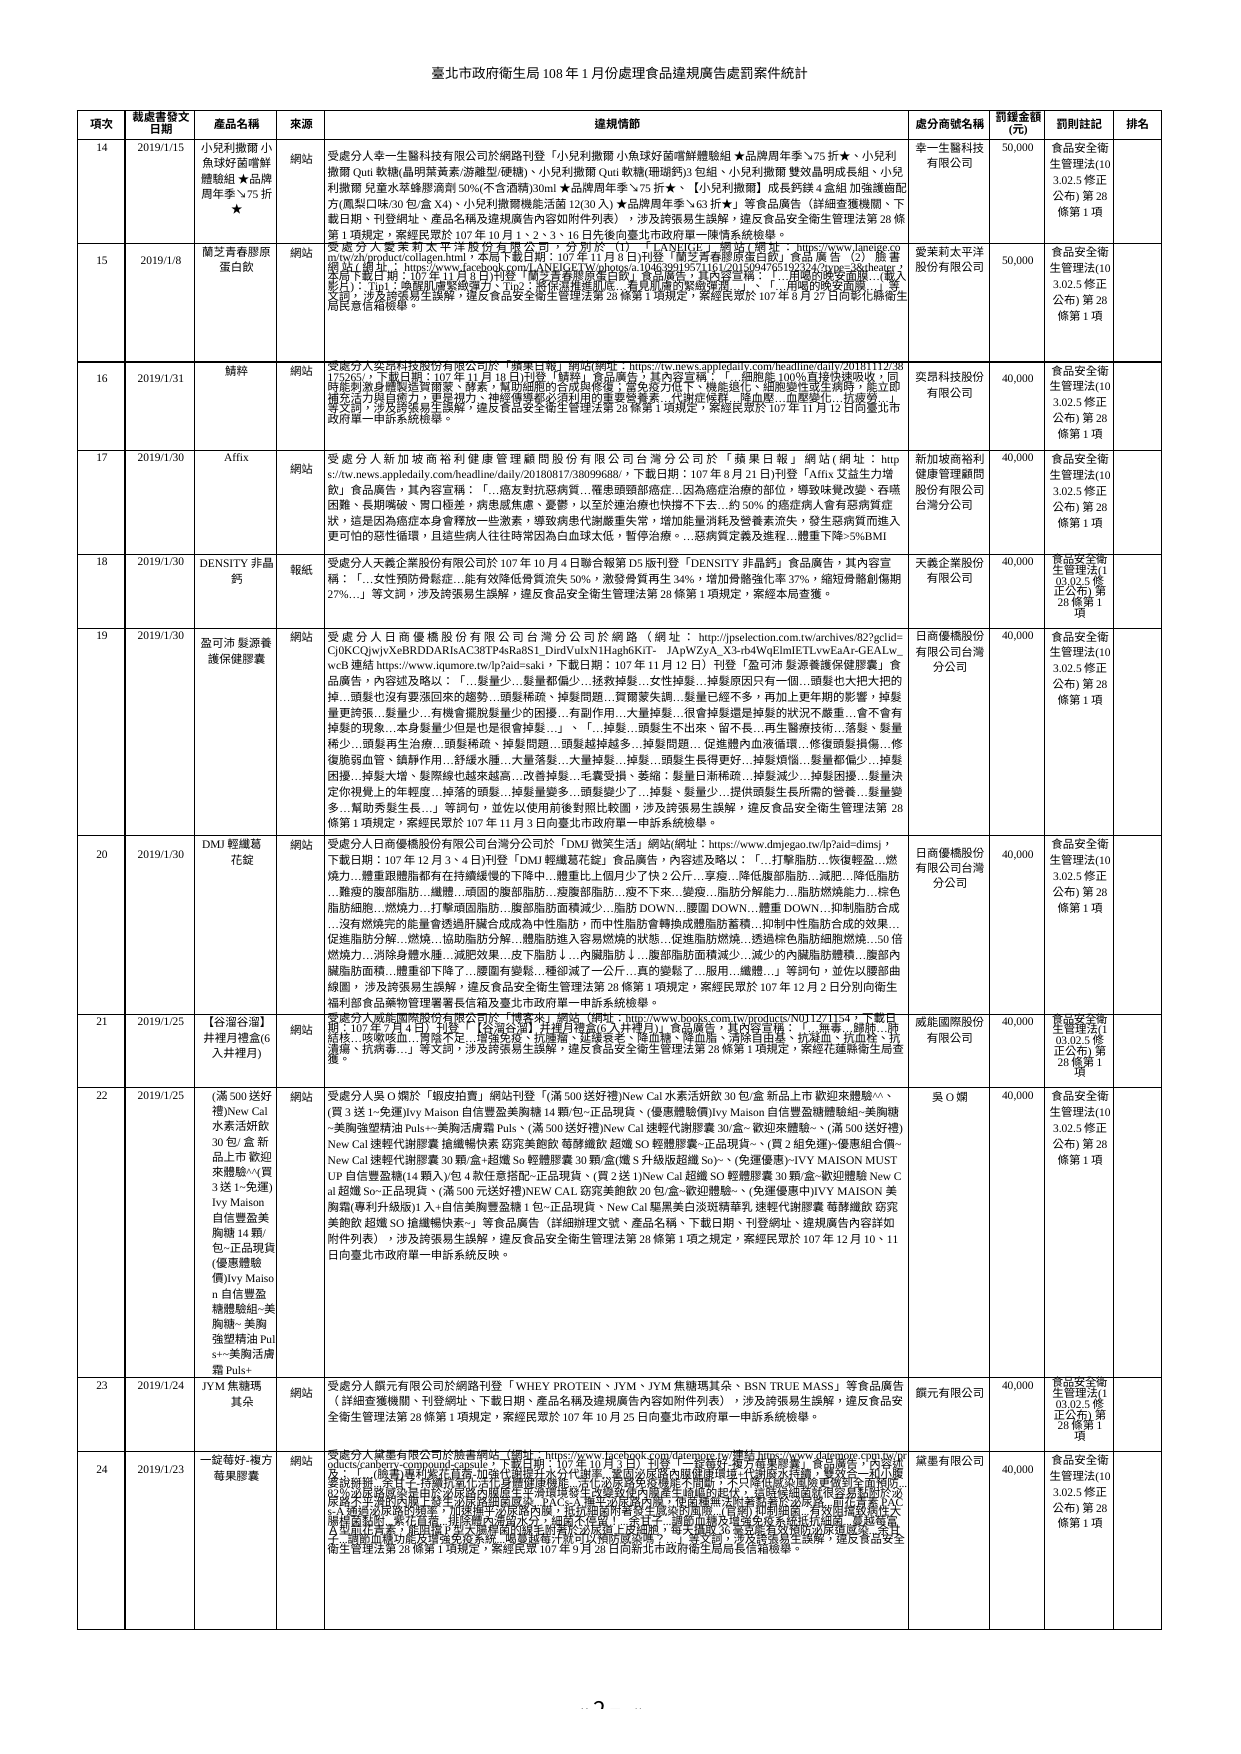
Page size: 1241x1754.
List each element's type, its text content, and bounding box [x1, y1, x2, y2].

table_cell 40,000 [990, 836, 1044, 1014]
table_cell Affix [195, 451, 276, 554]
table_cell 40,000 [990, 363, 1044, 450]
table_header 項次 [78, 111, 124, 139]
table_cell 網站 [277, 1088, 324, 1377]
table_cell 網站 [277, 629, 324, 835]
table_cell 食品安全衛生管理法(103.02.5修正公布) 第28 條第1項 [1045, 1088, 1113, 1377]
table_cell 網站 [277, 1015, 324, 1087]
table_cell 2019/1/30 [126, 451, 194, 554]
table_cell 網站 [277, 244, 324, 361]
table_cell 威能國際股份有限公司 [909, 1015, 989, 1087]
table_header 罰鍰金額(元) [990, 111, 1044, 139]
table_cell (滿500送好禮)New Cal水素活妍飲30包/ 盒 新品上市 歡迎來體驗^^(買3送1~免運)Ivy Maison自信豐盈美胸糖14顆/ 包~正品現貨(優惠體驗價)Ivy Maison 自信豐盈糖體驗組~美胸糖~ 美胸強塑精油Puls+~美胸活膚霜Puls+ [195, 1088, 276, 1377]
table_cell [1114, 629, 1161, 835]
table_cell 40,000 [990, 1378, 1044, 1451]
table_cell [1114, 244, 1161, 361]
table_cell 2019/1/30 [126, 629, 194, 835]
table_cell 吳O嫻 [909, 1088, 989, 1377]
table_cell 16 [78, 363, 124, 450]
table_cell 24 [78, 1452, 124, 1629]
table_cell 食品安全衛生管理法(103.02.5修正公布) 第28條第1項 [1045, 1378, 1113, 1451]
table_cell 40,000 [990, 1088, 1044, 1377]
table_cell 2019/1/25 [126, 1015, 194, 1087]
table_cell 受 處 分 人 愛 茉 莉 太 平 洋 股 份 有 限 公 司 ， 分 別 於 （1） 「 LANEIGE 」 網 站 ( 網 址 ： https://www.laneige.com/tw/zh/product/collagen.html，本局下載日期：107年11月8日)刊登「蘭芝青春膠原蛋白飲」食品 廣 告 （2） 臉 書 網 站 ( 網 址 ： https://www.facebook.com/LANEIGETW/photos/a.104639919571161/2015094765192324/?type=3&theater，本局下載日 期：107年11月8日)刊登「蘭芝青春膠原蛋白飲」食品廣告，其內容宣稱：「…用喝的晚安面膜…(載入影片)： Tip1：喚醒肌膚緊緻彈力、Tip2：將保濕推進肌底…看見肌膚的緊緻彈潤…」、「…用喝的晚安面膜…」等文詞， 涉及誇張易生誤解，違反食品安全衛生管理法第28條第1項規定，案經民眾於107年8月27日向彰化縣衛生局民意信箱檢舉。 [325, 244, 908, 361]
table_cell 新加坡商裕利健康管理顧問股份有限公司台灣分公司 [909, 451, 989, 554]
table_cell 食品安全衛生管理法(103.02.5修正公布) 第28條第1項 [1045, 555, 1113, 627]
table_cell 受處分人日商優橋股份有限公司台灣分公司於「DMJ微笑生活」網站(網址：https://www.dmjegao.tw/lp?aid=dimsj，下載日期：107年12月3、4日)刊登「DMJ輕纖葛花錠」食品廣告，內容述及略以：「…打擊脂肪…恢復輕盈…燃燒力…體重跟體脂都有在持續緩慢的下降中…體重比上個月少了快2公斤…享瘦…降低腹部脂肪…減肥…降低脂肪…難瘦的腹部脂肪…纖體…頑固的腹部脂肪…瘦腹部脂肪…瘦不下來…變瘦…脂肪分解能力…脂肪燃燒能力…棕色脂肪細胞…燃燒力…打擊頑固脂肪…腹部脂肪面積減少…脂肪DOWN…腰圍DOWN…體重DOWN…抑制脂肪合成…沒有燃燒完的能量會透過肝臟合成成為中性脂肪，而中性脂肪會轉換成體脂肪蓄積…抑制中性脂肪合成的效果…促進脂肪分解…燃燒…協助脂肪分解…體脂肪進入容易燃燒的狀態…促進脂肪燃燒…透過棕色脂肪細胞燃燒…50倍燃燒力…消除身體水腫…減肥效果…皮下脂肪↓…內臟脂肪↓…腹部脂肪面積減少…減少的內臟脂肪體積…腹部內臟脂肪面積…體重卻下降了…腰圍有變鬆…種卻減了一公斤…真的變鬆了…服用…纖體…」等詞句，並佐以腰部曲線圖， 涉及誇張易生誤解，違反食品安全衛生管理法第28條第1項規定，案經民眾於107年12月2日分別向衛生福利部食品藥物管理署署長信箱及臺北市政府單一申訴系統檢舉。 [325, 836, 908, 1014]
table_cell 19 [78, 629, 124, 835]
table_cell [1045, 140, 1113, 243]
table_header 罰則註記 [1045, 111, 1113, 139]
table_cell [1114, 1452, 1161, 1629]
table_cell 網站 [277, 836, 324, 1014]
table_cell 食品安全衛生管理法(103.02.5修正公布) 第28 條第1項 [1045, 629, 1113, 835]
table_cell 網站 [277, 451, 324, 554]
table_cell 愛茉莉太平洋股份有限公司 [909, 244, 989, 361]
table_cell 40,000 [990, 1015, 1044, 1087]
table_cell 50,000 [990, 244, 1044, 361]
table_cell [1114, 363, 1161, 450]
table_cell 23 [78, 1378, 124, 1451]
table_cell 2019/1/24 [126, 1378, 194, 1451]
table_cell 日商優橋股份有限公司台灣分公司 [909, 629, 989, 835]
table_cell 受 處 分 人 日 商 優 橋 股 份 有 限 公 司 台 灣 分 公 司 於 網 路 （ 網 址 ： http://jpselection.com.tw/archives/82?gclid=Cj0KCQjwjvXeBRDDARIsAC38TP4sRa8S1_DirdVuIxN1Hagh6KiT- JApWZyA_X3-rb4WqElmIETLvwEaAr-GEALw_wcB連結https://www.iqumore.tw/lp?aid=saki，下載日期：107年11月12 日）刊登「盈可沛 髮源養護保健膠囊」食品廣告，內容述及略以：「…髮量少…髮量都偏少…拯救掉髮…女性掉髮…掉髮原因只有一個…頭髮也大把大把的掉…頭髮也沒有要漲回來的趨勢…頭髮稀疏、掉髮問題…賀爾蒙失調…髮量已經不多，再加上更年期的影響，掉髮量更誇張…髮量少…有機會擺脫髮量少的困擾…有副作用…大量掉髮…很會掉髮還是掉髮的狀況不嚴重…會不會有掉髮的現象…本身髮量少但是也是很會掉髮…」、「…掉髮…頭髮生不出來、留不長…再生醫療技術…落髮、髮量稀少…頭髮再生治療…頭髮稀疏、掉髮問題…頭髮越掉越多…掉髮問題… 促進體內血液循環…修復頭髮損傷…修復脆弱血管、鎮靜作用…舒緩水腫…大量落髮…大量掉髮…掉髮…頭髮生長得更好…掉髮煩惱…髮量都偏少…掉髮困擾…掉髮大增、髮際線也越來越高…改善掉髮…毛囊受損、萎縮：髮量日漸稀疏…掉髮減少…掉髮困擾…髮量決定你視覺上的年輕度…掉落的頭髮…掉髮量變多…頭髮變少了…掉髮、髮量少…提供頭髮生長所需的營養…髮量變多…幫助秀髮生長…」等詞句，並佐以使用前後對照比較圖，涉及誇張易生誤解，違反食品安全衛生管理法第28條第1項規定，案經民眾於107年11月3日向臺北市政府單一申訴系統檢舉。 [325, 629, 908, 835]
table_cell DENSITY非晶鈣 [195, 555, 276, 627]
table_cell 報紙 [277, 555, 324, 627]
table_cell 網站 [277, 140, 324, 243]
table_cell 天義企業股份有限公司 [909, 555, 989, 627]
table_cell 受處分人吳O嫻於「蝦皮拍賣」網站刊登「(滿500送好禮)New Cal水素活妍飲30包/盒 新品上市 歡迎來體驗^^、(買3 送1~免運)Ivy Maison自信豐盈美胸糖14顆/包~正品現貨、(優惠體驗價)Ivy Maison自信豐盈糖體驗組~美胸糖~美胸強塑精油Puls+~美胸活膚霜Puls、(滿500送好禮)New Cal速輕代謝膠囊 30/盒~ 歡迎來體驗~、(滿500送好禮) New Cal速輕代謝膠囊 搶纖暢快素 窈窕美飽飲 莓酵纖飲 超孅SO輕體膠囊~正品現貨~、(買2組免運)~優惠組合價~New Cal速輕代謝膠囊30顆/盒+超孅So輕體膠囊30顆/盒(孅S升級版超纖So)~、(免運優惠)~IVY MAISON MUST UP 自信豐盈糖(14 顆入)/包 4款任意搭配~正品現貨、(買2送1)New Cal超纖SO輕體膠囊30顆/盒~歡迎體驗New Cal超孅So~正品現貨、(滿500元送好禮)NEW CAL窈窕美飽飲20包/盒~歡迎體驗~、(免運優惠中)IVY MAISON 美胸霜(專利升級版)1入+自信美胸豐盈糖1包~正品現貨、New Cal驅黑美白淡斑精華乳 速輕代謝膠囊 莓酵纖飲 窈窕美飽飲 超孅SO 搶纖暢快素~」等食品廣告（詳細辦理文號、產品名稱、下載日期、刊登網址、違規廣告內容詳如附件列表），涉及誇張易生誤解，違反食品安全衛生管理法第28條第1項之規定，案經民眾於107年12月10、11日向臺北市政府單一申訴系統反映。 [325, 1088, 908, 1377]
table_cell 奕昂科技股份有限公司 [909, 363, 989, 450]
table_cell 日商優橋股份有限公司台灣分公司 [909, 836, 989, 1014]
table_cell 盈可沛 髮源養護保健膠囊 [195, 629, 276, 835]
table_header 處分商號名稱 [909, 111, 989, 139]
table_cell 鯖粹 [195, 363, 276, 450]
table_cell 網站 [277, 1378, 324, 1451]
table_cell 受處分人黛墨有限公司於臉書網站（網址：https://www.facebook.com/datemore.tw/連結https://www.datemore.cpm.tw/products/canberry-compound-capsule，下載日期：107年10月3日）刊登「一錠莓好-複方莓果膠囊」食品廣告，內容述及：「…(臉書)專利紫花苜蓿-加強代謝提升水分代謝率...鞏固泌尿路內膜健康環境+代謝廢水持續，雙效合一和小腹婆說掰掰...余甘子-持續抗氧化活化身體健康機能...活化泌尿路免疫機能不間斷，不只降低感染風險更做到全面預防...82％泌尿路感染是由於泌尿路內膜原生平滑環境發生改變致使內膜產生崎嶇的起伏， 這時候細菌就很容易黏附於泌尿路不平滑的內膜上發生泌尿路細菌感染...PACs-A撫平泌尿路內膜，使菌種無法附著黏著於泌尿路...前花青素PACs-A通過泌尿路的頻率，加速撫平泌尿路內膜，抵抗細菌附著發生感染的風險...(官網) 抑制細菌...有效阻擋致病性大腸桿菌黏附...紫花苜蓿...排除體內滯留水分，細菌不停留！...余甘子...調節血糖及增強免疫系統抵抗細菌...蔓越莓富Ａ型前花青素，能阻擋P型大腸桿菌的線毛附著於泌尿道上皮細胞，每天攝取36毫克能有效預防泌尿道感染...余甘子...調節血糖功能及增強免疫系統...喝蔓越莓汁就可以預防感染嗎？…」等文詞，涉及誇張易生誤解，違反食品安全衛生管理法第28條第1項規定，案經民眾107年9月28日向新北市政府衛生局局長信箱檢舉。 [325, 1452, 908, 1629]
table_cell [1114, 1015, 1161, 1087]
table_cell 【谷溜谷溜】井裡月禮盒(6 入井裡月) [195, 1015, 276, 1087]
table_cell 黛墨有限公司 [909, 1452, 989, 1629]
table_cell 22 [78, 1088, 124, 1377]
table_cell 21 [78, 1015, 124, 1087]
table_cell 網站 [277, 363, 324, 450]
table_cell 受 處 分 人 新 加 坡 商 裕 利 健 康 管 理 顧 問 股 份 有 限 公 司 台 灣 分 公 司 於 「 蘋 果 日 報 」 網 站 ( 網 址 ： https://tw.news.appledaily.com/headline/daily/20180817/38099688/，下載日期：107年8月21日)刊登「Affix艾益生力增飲」食品廣告，其內容宣稱：「…癌友對抗惡病質…罹患頭頸部癌症…因為癌症治療的部位，導致味覺改變、吞嚥困難、長期嘴破、胃口極差，病患感焦慮、憂鬱，以至於連治療也快撐不下去…約 50% 的癌症病人會有惡病質症狀，這是因為癌症本身會釋放一些激素，導致病患代謝嚴重失常，增加能量消耗及營養素流失，發生惡病質而進入更可怕的惡性循環，且這些病人往往時常因為白血球太低，暫停治療。…惡病質定義及進程…體重下降>5%BMI [325, 451, 908, 554]
table_cell JYM焦糖瑪其朵 [195, 1378, 276, 1451]
table_cell 受處分人天義企業股份有限公司於107年10月4日聯合報第D5版刊登「DENSITY非晶鈣」食品廣告，其內容宣稱：「…女性預防骨鬆症…能有效降低骨質流失50%，激發骨質再生34%，增加骨骼強化率37%，縮短骨骼創傷期27%…」等文詞，涉及誇張易生誤解，違反食品安全衛生管理法第28條第1項規定，案經本局查獲。 [325, 555, 908, 627]
table_header 裁處書發文日期 [126, 111, 194, 139]
table_cell 蘭芝青春膠原蛋白飲 [195, 244, 276, 361]
table_cell 2019/1/30 [126, 555, 194, 627]
table_cell 40,000 [990, 629, 1044, 835]
table_cell [1114, 140, 1161, 243]
table_header 排名 [1114, 111, 1161, 139]
table_cell 18 [78, 555, 124, 627]
table_cell 受處分人幸一生醫科技有限公司於網路刊登「小兒利撒爾 小魚球好菌嚐鮮體驗組 ★品牌周年季↘75折★、小兒利撒爾 Quti軟糖(晶明葉黃素/游離型/硬糖)、小兒利撒爾 Quti軟糖(珊瑚鈣)3包組、小兒利撒爾 雙效晶明成長組、小兒利撒爾 兒童水萃蜂膠滴劑50%(不含酒精)30ml ★品牌周年季↘75折★、【小兒利撒爾】成長鈣鎂4盒組 加強護齒配方(鳳梨口味/30包/盒X4)、小兒利撒爾機能活菌12(30入) ★品牌周年季↘63折★」等食品廣告（詳細查獲機關、下載日期、刊登網址、產品名稱及違規廣告內容如附件列表），涉及誇張易生誤解，違反食品安全衛生管理法第28條第 1項規定，案經民眾於107年10月1、2、3、16日先後向臺北市政府單一陳情系統檢舉。 [325, 140, 908, 243]
table_cell 2019/1/31 [126, 363, 194, 450]
table_cell 14 [78, 140, 124, 243]
table_cell 小兒利撒爾 小魚球好菌嚐鮮體驗組 ★品牌周年季↘75折★ [195, 140, 276, 243]
table_header 產品名稱 [195, 111, 276, 139]
table_cell 20 [78, 836, 124, 1014]
table_cell 40,000 [990, 451, 1044, 554]
table_cell 受處分人饌元有限公司於網路刊登「WHEY PROTEIN、JYM、JYM焦糖瑪其朵、BSN TRUE MASS」等食品廣告（ 詳細查獲機關、刊登網址、下載日期、產品名稱及違規廣告內容如附件列表），涉及誇張易生誤解，違反食品安全衛生管理法第28條第1項規定，案經民眾於107年10月25日向臺北市政府單一申訴系統檢舉。 [325, 1378, 908, 1451]
table_cell 2019/1/30 [126, 836, 194, 1014]
table_cell 受處分人奕昂科技股份有限公司於「蘋果日報」網站(網址：https://tw.news.appledaily.com/headline/daily/20181112/38175265/，下載日期：107年11月18日)刊登「鯖粹」食品廣告，其內容宣稱：「…細胞能100％直接快速吸收，同時能刺激身體製造賀爾蒙、酵素，幫助細胞的合成與修復；當免疫力低下、機能退化、細胞變性或生病時，能立即補充活力與自癒力，更是視力、神經傳導都必須利用的重要營養素…代謝症候群…降血壓…血壓變化…抗疲勞…」等文詞，涉及誇張易生誤解，違反食品安全衛生管理法第28條第1項規定，案經民眾於107年11月12日向臺北市政府單一申訴系統檢舉。 [325, 363, 908, 450]
table_header 來源 [277, 111, 324, 139]
table_cell [1114, 1088, 1161, 1377]
table_cell 饌元有限公司 [909, 1378, 989, 1451]
table_cell 食品安全衛生管理法(103.02.5修正公布) 第28 條第1項 [1045, 244, 1113, 361]
table_cell 受處分人威能國際股份有限公司於「博客來」網站（網址：http://www.books.com.tw/products/N011271154，下載日期：107年7月4日）刊登「【谷溜谷溜】井裡月禮盒(6入井裡月)」食品廣告，其內容宣稱：「…無毒…歸肺…肺結核…咳嗽咳血…胃陰不足…增強免疫、抗腫瘤、延緩衰老、降血糖、降血脂、清除自由基、抗凝血、抗血栓、抗潰瘍、抗病毒…」等文詞，涉及誇張易生誤解，違反食品安全衛生管理法第28條第1項規定，案經花蓮縣衛生局查獲。 [325, 1015, 908, 1087]
table_cell 17 [78, 451, 124, 554]
table_cell [1114, 555, 1161, 627]
table_header 違規情節 [325, 111, 908, 139]
table_cell 食品安全衛生管理法(103.02.5修正公布) 第28 條第1項 [1045, 836, 1113, 1014]
table_cell 50,000 [990, 140, 1044, 243]
table_cell 2019/1/25 [126, 1088, 194, 1377]
table_cell 一錠莓好-複方莓果膠囊 [195, 1452, 276, 1629]
table_cell 幸一生醫科技有限公司 [909, 140, 989, 243]
table_cell [1114, 1378, 1161, 1451]
table_cell [1114, 451, 1161, 554]
table_cell 食品安全衛生管理法(103.02.5修正公布) 第28 條第1項 [1045, 451, 1113, 554]
table_cell 40,000 [990, 555, 1044, 627]
table_cell 2019/1/8 [126, 244, 194, 361]
table_cell 2019/1/15 [126, 140, 194, 243]
table_cell [1114, 836, 1161, 1014]
table_cell 食品安全衛生管理法(103.02.5修正公布) 第28條第1項 [1045, 1015, 1113, 1087]
table_cell 40,000 [990, 1452, 1044, 1629]
table_cell 食品安全衛生管理法(103.02.5修正公布) 第28 條第1項 [1045, 363, 1113, 450]
table_cell 2019/1/23 [126, 1452, 194, 1629]
table_cell DMJ輕纖葛花錠 [195, 836, 276, 1014]
table_cell 15 [78, 244, 124, 361]
table_cell 食品安全衛生管理法(103.02.5修正公布) 第28 條第1項 [1045, 1452, 1113, 1629]
table_cell 網站 [277, 1452, 324, 1629]
